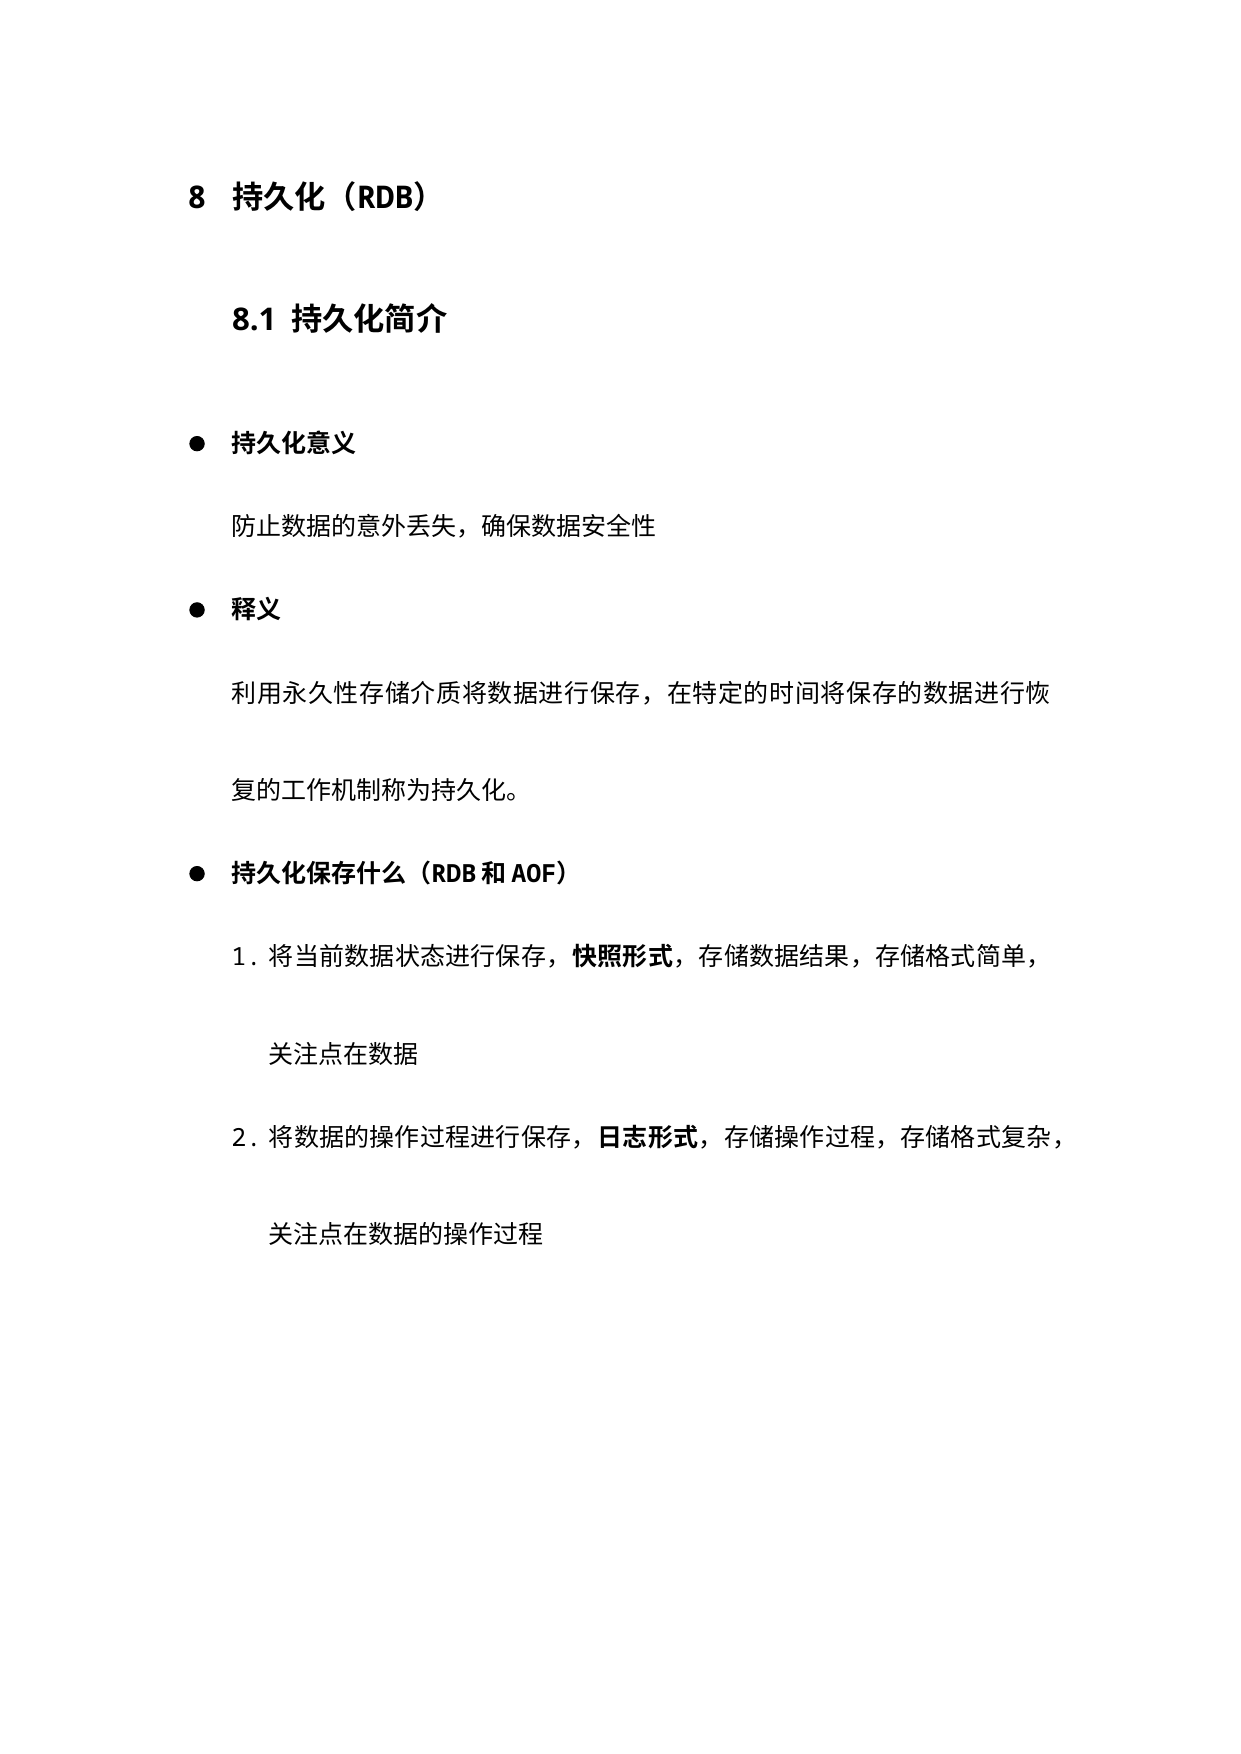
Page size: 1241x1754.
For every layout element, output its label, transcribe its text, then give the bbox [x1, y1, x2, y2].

list 防止数据的意外丢失，确保数据安全性 [231, 492, 1053, 557]
list 持久化保存什么（RDB和AOF） [187, 839, 1053, 904]
list 利用永久性存储介质将数据进行保存，在特定的时间将保存的数据进行恢复的工作机制称为持久化。 [231, 659, 1053, 821]
list 将当前数据状态进行保存，快照形式，存储数据结果，存储格式简单，关注点在数据 [231, 922, 1053, 1085]
subtitle 持久化简介 [232, 284, 1053, 349]
list 将数据的操作过程进行保存，日志形式，存储操作过程，存储格式复杂，关注点在数据的操作过程 [231, 1103, 1053, 1266]
subtitle 持久化（RDB） [187, 162, 1053, 227]
list 持久化意义 [187, 409, 1053, 474]
list 释义 [187, 576, 1053, 641]
